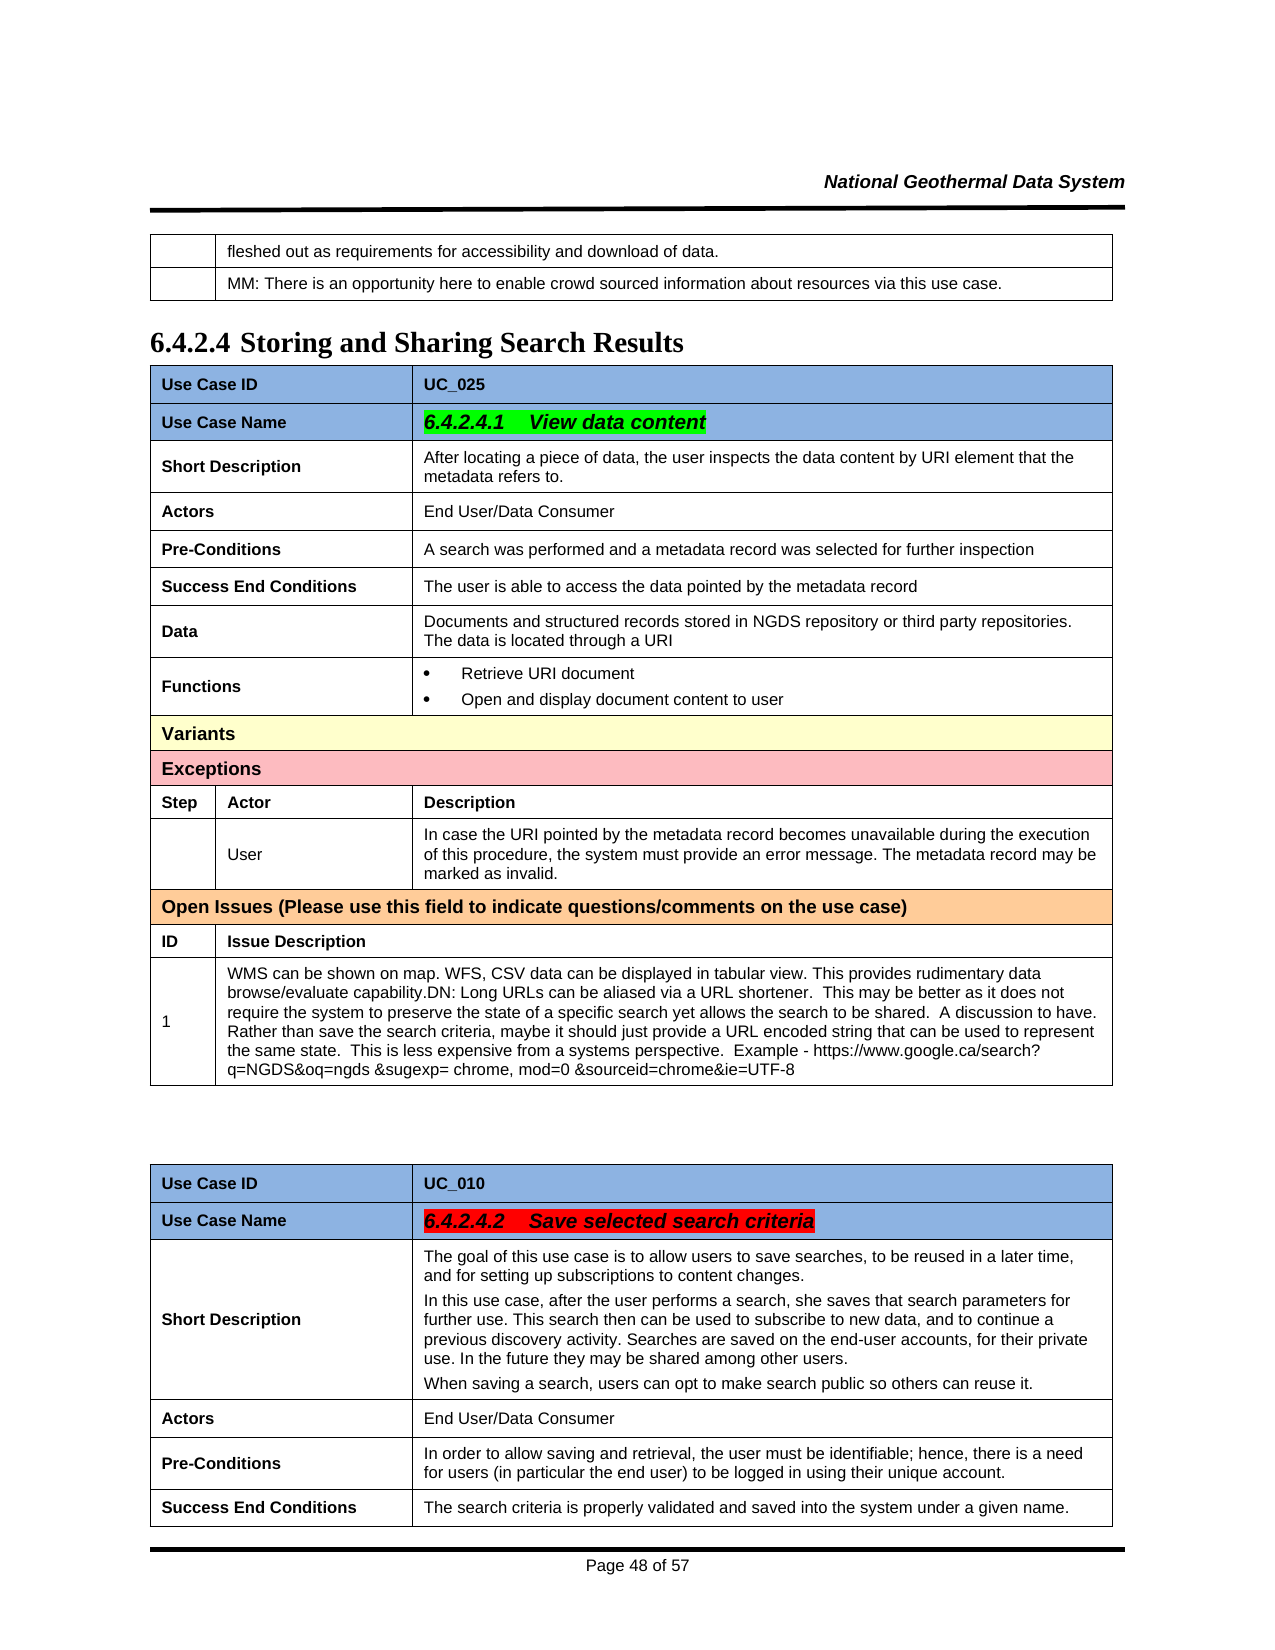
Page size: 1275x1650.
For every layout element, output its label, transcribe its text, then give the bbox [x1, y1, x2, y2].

table_cell [151, 268, 215, 299]
table_cell Actors [151, 1400, 412, 1437]
table_cell WMS can be shown on map. WFS, CSV data can be displayed in tabular view. This provides rudimentary data browse/evaluate capability.DN: Long URLs can be aliased via a URL shortener. This may be better as it does not require the system to preserve the state of a specific search yet allows the search to be shared. A discussion to have. Rather than save the search criteria, maybe it should just provide a URL encoded string that can be used to represent the same state. This is less expensive from a systems perspective. Example - https://www.google.ca/search?q=NGDS&oq=ngds &sugexp= chrome, mod=0 &sourceid=chrome&ie=UTF-8 [216, 958, 1112, 1085]
subtitle Storing and Sharing Search Results [150, 326, 1125, 359]
table_cell Actor [216, 786, 412, 818]
table_cell Use Case Name [151, 1203, 412, 1239]
table_cell Success End Conditions [151, 1490, 412, 1526]
table_cell The goal of this use case is to allow users to save searches, to be reused in a later time, and for setting up subscriptions to content changes. In this use case, after the user performs a search, she saves that search parameters for further use. This search then can be used to subscribe to new data, and to continue a previous discovery activity. Searches are saved on the end-user accounts, for their private use. In the future they may be shared among other users. When saving a search, users can opt to make search public so others can reuse it. [413, 1240, 1112, 1399]
table_cell MM: There is an opportunity here to enable crowd sourced information about resources via this use case. [216, 268, 1112, 299]
table_cell Variants [151, 716, 1112, 750]
table_cell View data content [413, 404, 1112, 440]
table_cell Step [151, 786, 215, 818]
table_cell Actors [151, 493, 412, 530]
table_cell 1 [151, 958, 215, 1085]
table_cell Description [413, 786, 1112, 818]
table_cell Use Case Name [151, 404, 412, 440]
table_cell Data [151, 606, 412, 657]
table_cell Retrieve URI document Open and display document content to user [413, 658, 1112, 715]
table_cell Documents and structured records stored in NGDS repository or third party repositories. The data is located through a URI [413, 606, 1112, 657]
table_cell Functions [151, 658, 412, 715]
table_header UC_010 [413, 1165, 1112, 1202]
table_cell Open Issues (Please use this field to indicate questions/comments on the use case) [151, 890, 1112, 924]
table_cell Issue Description [216, 925, 1112, 957]
table_cell After locating a piece of data, the user inspects the data content by URI element that the metadata refers to. [413, 441, 1112, 492]
table_cell A search was performed and a metadata record was selected for further inspection [413, 531, 1112, 567]
table_cell Save selected search criteria [413, 1203, 1112, 1239]
table_cell In case the URI pointed by the metadata record becomes unavailable during the execution of this procedure, the system must provide an error message. The metadata record may be marked as invalid. [413, 819, 1112, 889]
table_cell The search criteria is properly validated and saved into the system under a given name. [413, 1490, 1112, 1526]
table_cell Pre-Conditions [151, 531, 412, 567]
table_cell The user is able to access the data pointed by the metadata record [413, 568, 1112, 605]
table_cell Pre-Conditions [151, 1438, 412, 1489]
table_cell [216, 235, 1112, 267]
table_cell [151, 819, 215, 889]
table_header Use Case ID [151, 366, 412, 403]
table_cell End User/Data Consumer [413, 1400, 1112, 1437]
table_cell Success End Conditions [151, 568, 412, 605]
table_cell [151, 235, 215, 267]
table_cell End User/Data Consumer [413, 493, 1112, 530]
table_cell Short Description [151, 1240, 412, 1399]
table_cell Exceptions [151, 751, 1112, 785]
table_header UC_025 [413, 366, 1112, 403]
table_header Use Case ID [151, 1165, 412, 1202]
table_cell ID [151, 925, 215, 957]
table_cell In order to allow saving and retrieval, the user must be identifiable; hence, there is a need for users (in particular the end user) to be logged in using their unique account. [413, 1438, 1112, 1489]
table_cell User [216, 819, 412, 889]
table_cell Short Description [151, 441, 412, 492]
